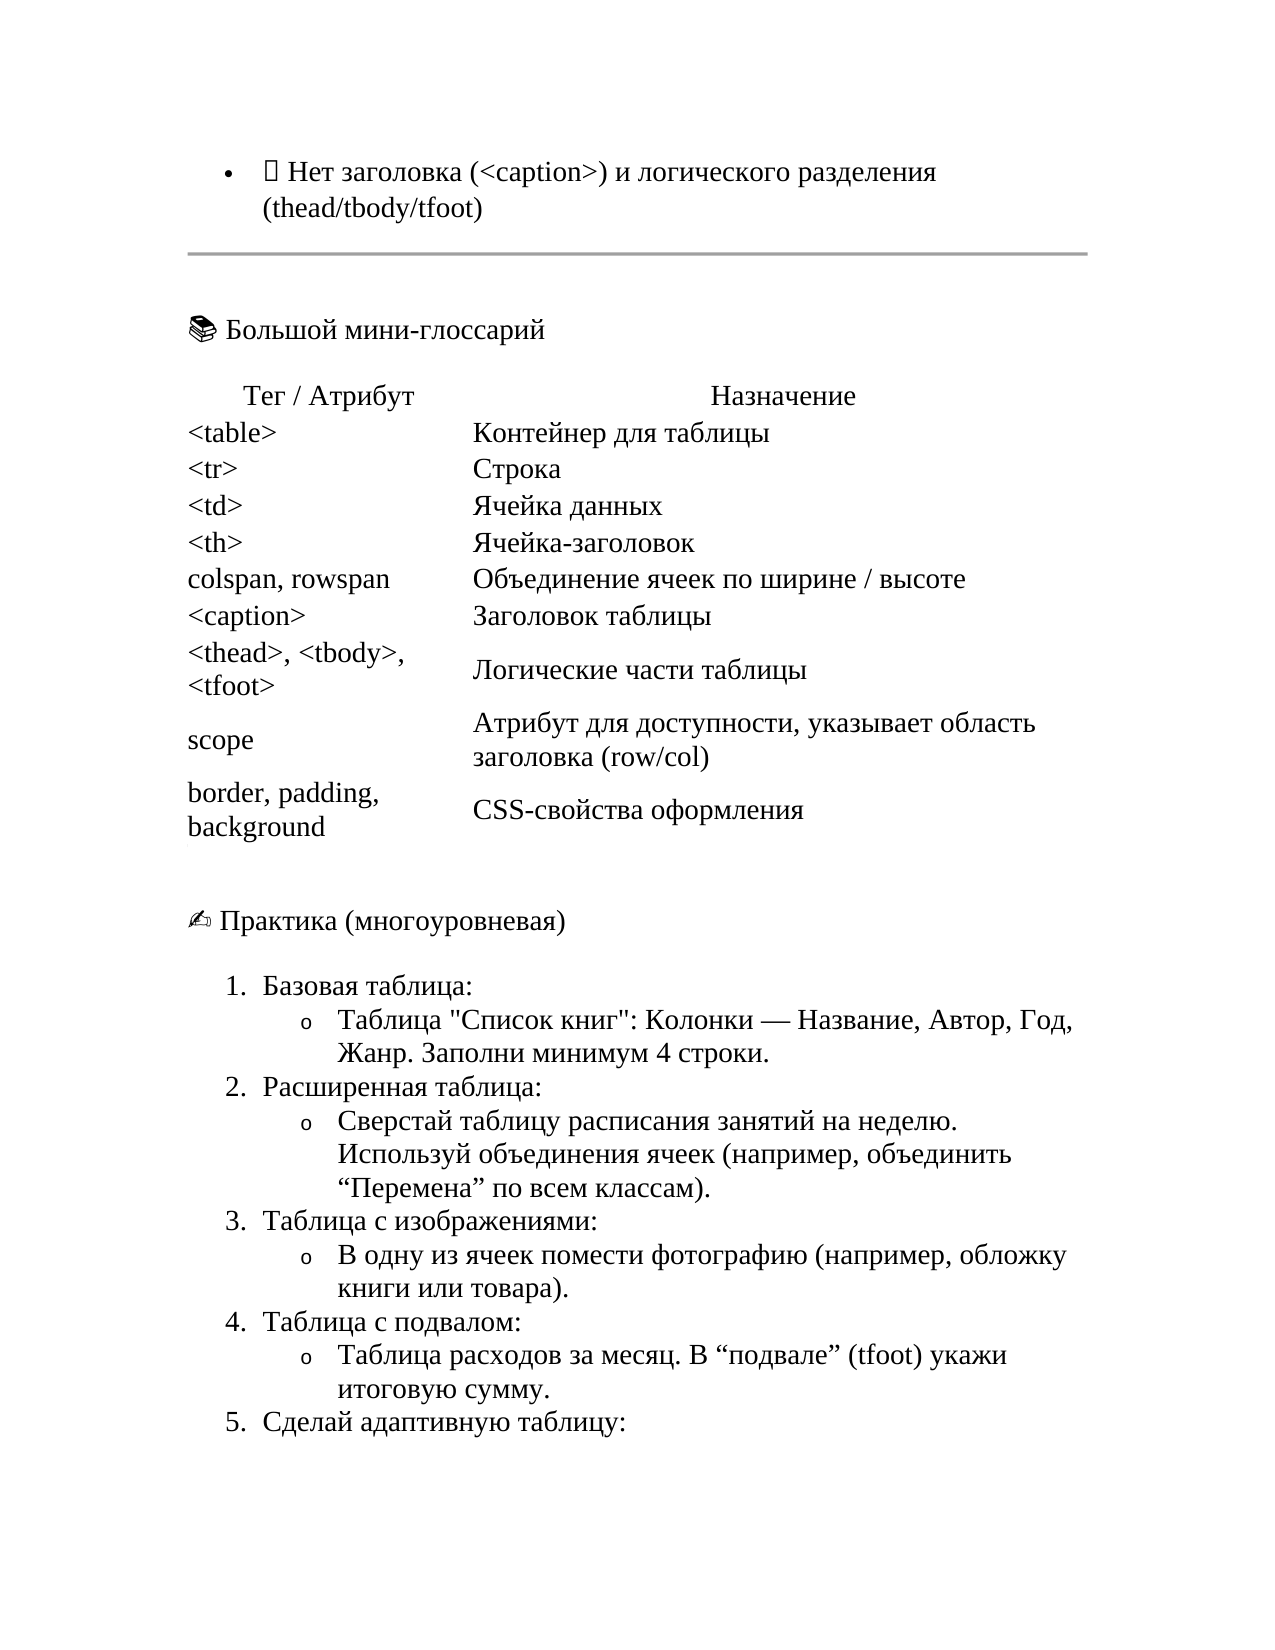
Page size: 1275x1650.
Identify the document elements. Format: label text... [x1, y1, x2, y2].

list В одну из ячеек помести фотографию (например, обложку книги или товара). [300, 1237, 1087, 1304]
table_cell Заголовок таблицы [471, 597, 1095, 633]
list Таблица расходов за месяц. В “подвале” (tfoot) укажи итоговую сумму. [300, 1337, 1087, 1404]
table_header Тег / Атрибут [186, 377, 471, 413]
list Сверстай таблицу расписания занятий на неделю. Используй объединения ячеек (например, объединить “Перемена” по всем классам). [300, 1103, 1087, 1203]
table_cell <caption> [186, 597, 471, 633]
table_cell Ячейка-заголовок [471, 524, 1095, 560]
table_cell CSS-свойства оформления [471, 774, 1095, 844]
list Базовая таблица: [225, 968, 1087, 1002]
table_cell Объединение ячеек по ширине / высоте [471, 560, 1095, 597]
table_cell <td> [186, 487, 471, 523]
list Таблица с подвалом: [225, 1304, 1087, 1337]
table_cell Ячейка данных [471, 487, 1095, 523]
list Таблица с изображениями: [225, 1203, 1087, 1237]
table_cell <tr> [186, 450, 471, 487]
table_cell Логические части таблицы [471, 634, 1095, 704]
list Расширенная таблица: [225, 1069, 1087, 1103]
list Сделай адаптивную таблицу: [225, 1404, 1087, 1438]
table_cell Атрибут для доступности, указывает область заголовка (row/col) [471, 704, 1095, 774]
table_cell <thead>, <tbody>, <tfoot> [186, 634, 471, 704]
table_cell colspan, rowspan [186, 560, 471, 597]
list ❌ Нет заголовка (<caption>) и логического разделения (thead/tbody/tfoot) [225, 150, 1087, 223]
table_cell Строка [471, 450, 1095, 487]
table_cell Контейнер для таблицы [471, 414, 1095, 450]
table_cell border, padding, background [186, 774, 471, 844]
list Таблица "Список книг": Колонки — Название, Автор, Год, Жанр. Заполни минимум 4 строки. [300, 1002, 1087, 1069]
text ✍️ Практика (многоуровневая) [187, 899, 1087, 939]
table_cell scope [186, 704, 471, 774]
text 📚 Большой мини-глоссарий [187, 308, 1087, 348]
table_cell <th> [186, 524, 471, 560]
table_cell <table> [186, 414, 471, 450]
table_header Назначение [471, 377, 1095, 413]
